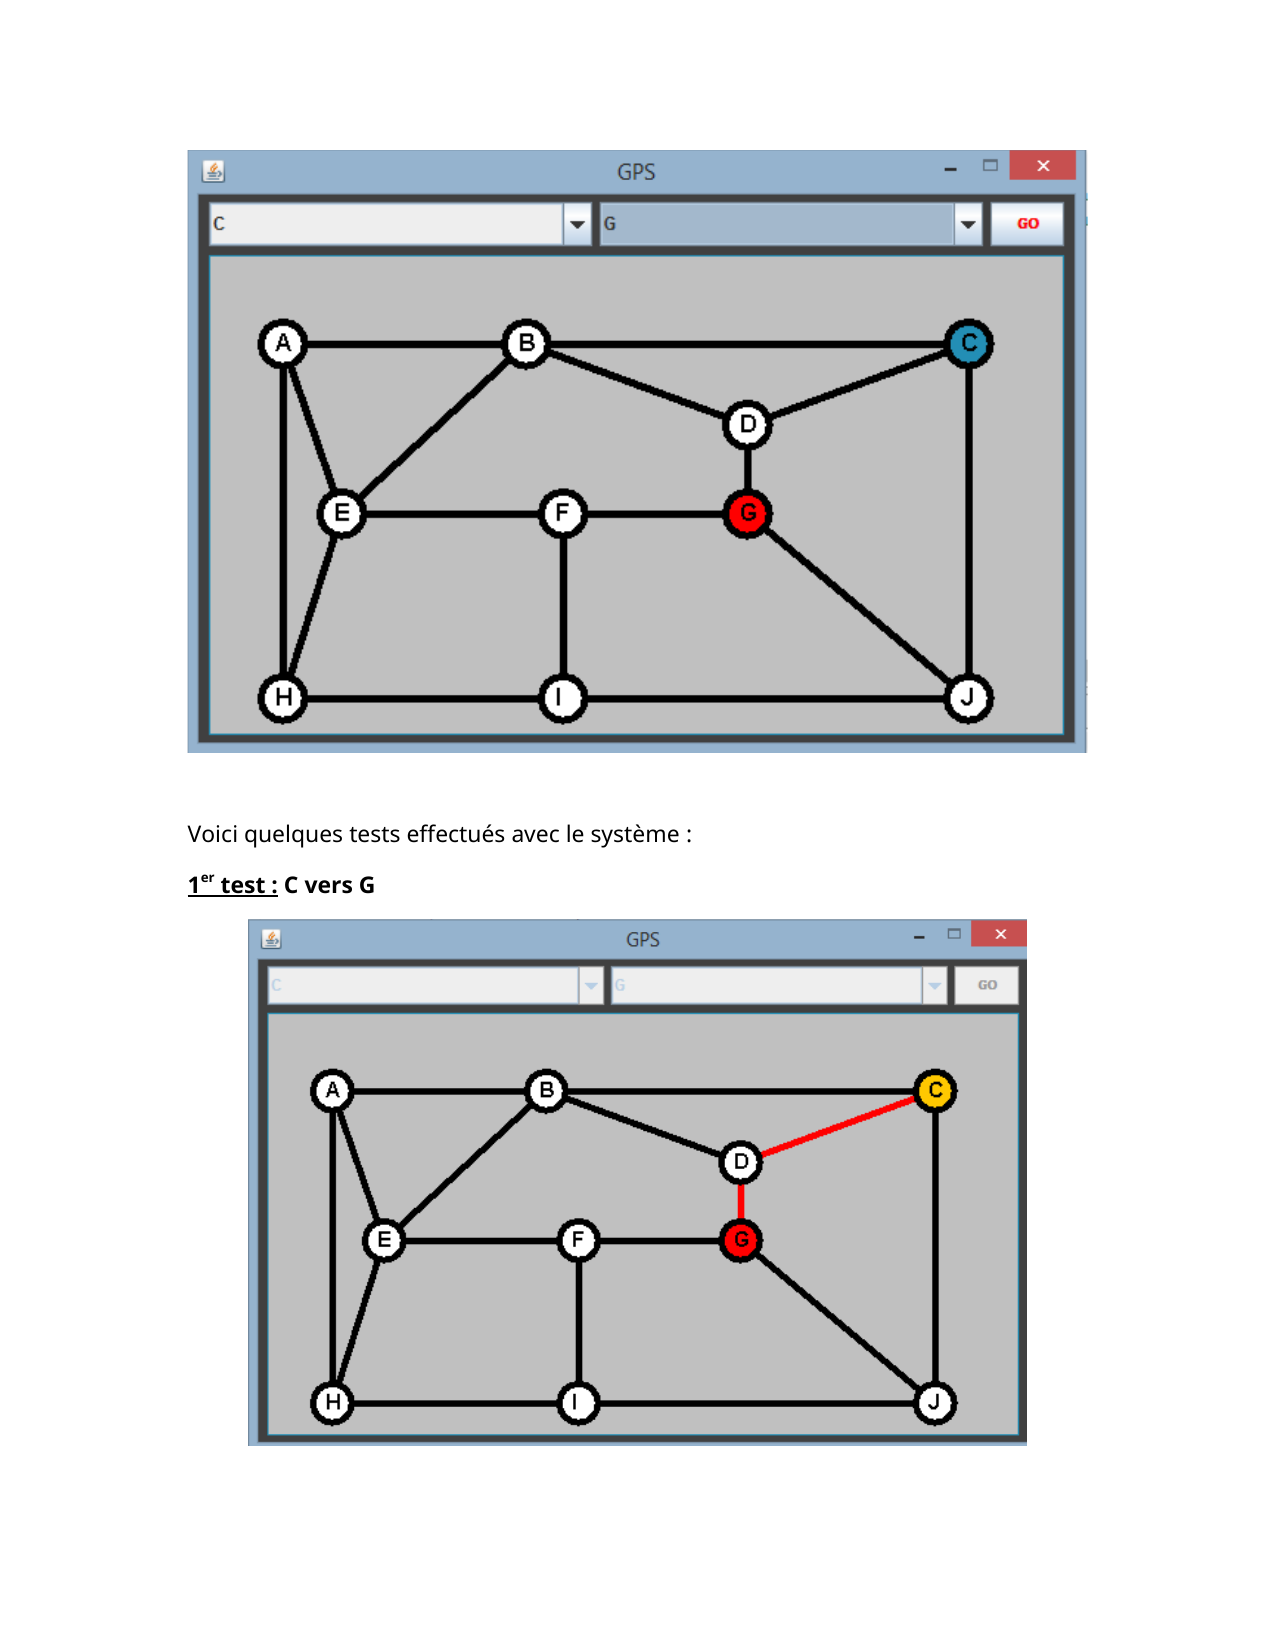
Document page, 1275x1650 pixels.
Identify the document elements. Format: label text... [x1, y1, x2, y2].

picture [187, 150, 1088, 753]
text 1er test : C vers G [187, 869, 1087, 900]
picture [248, 919, 1027, 1446]
text Voici quelques tests effectués avec le système : [187, 818, 1087, 849]
